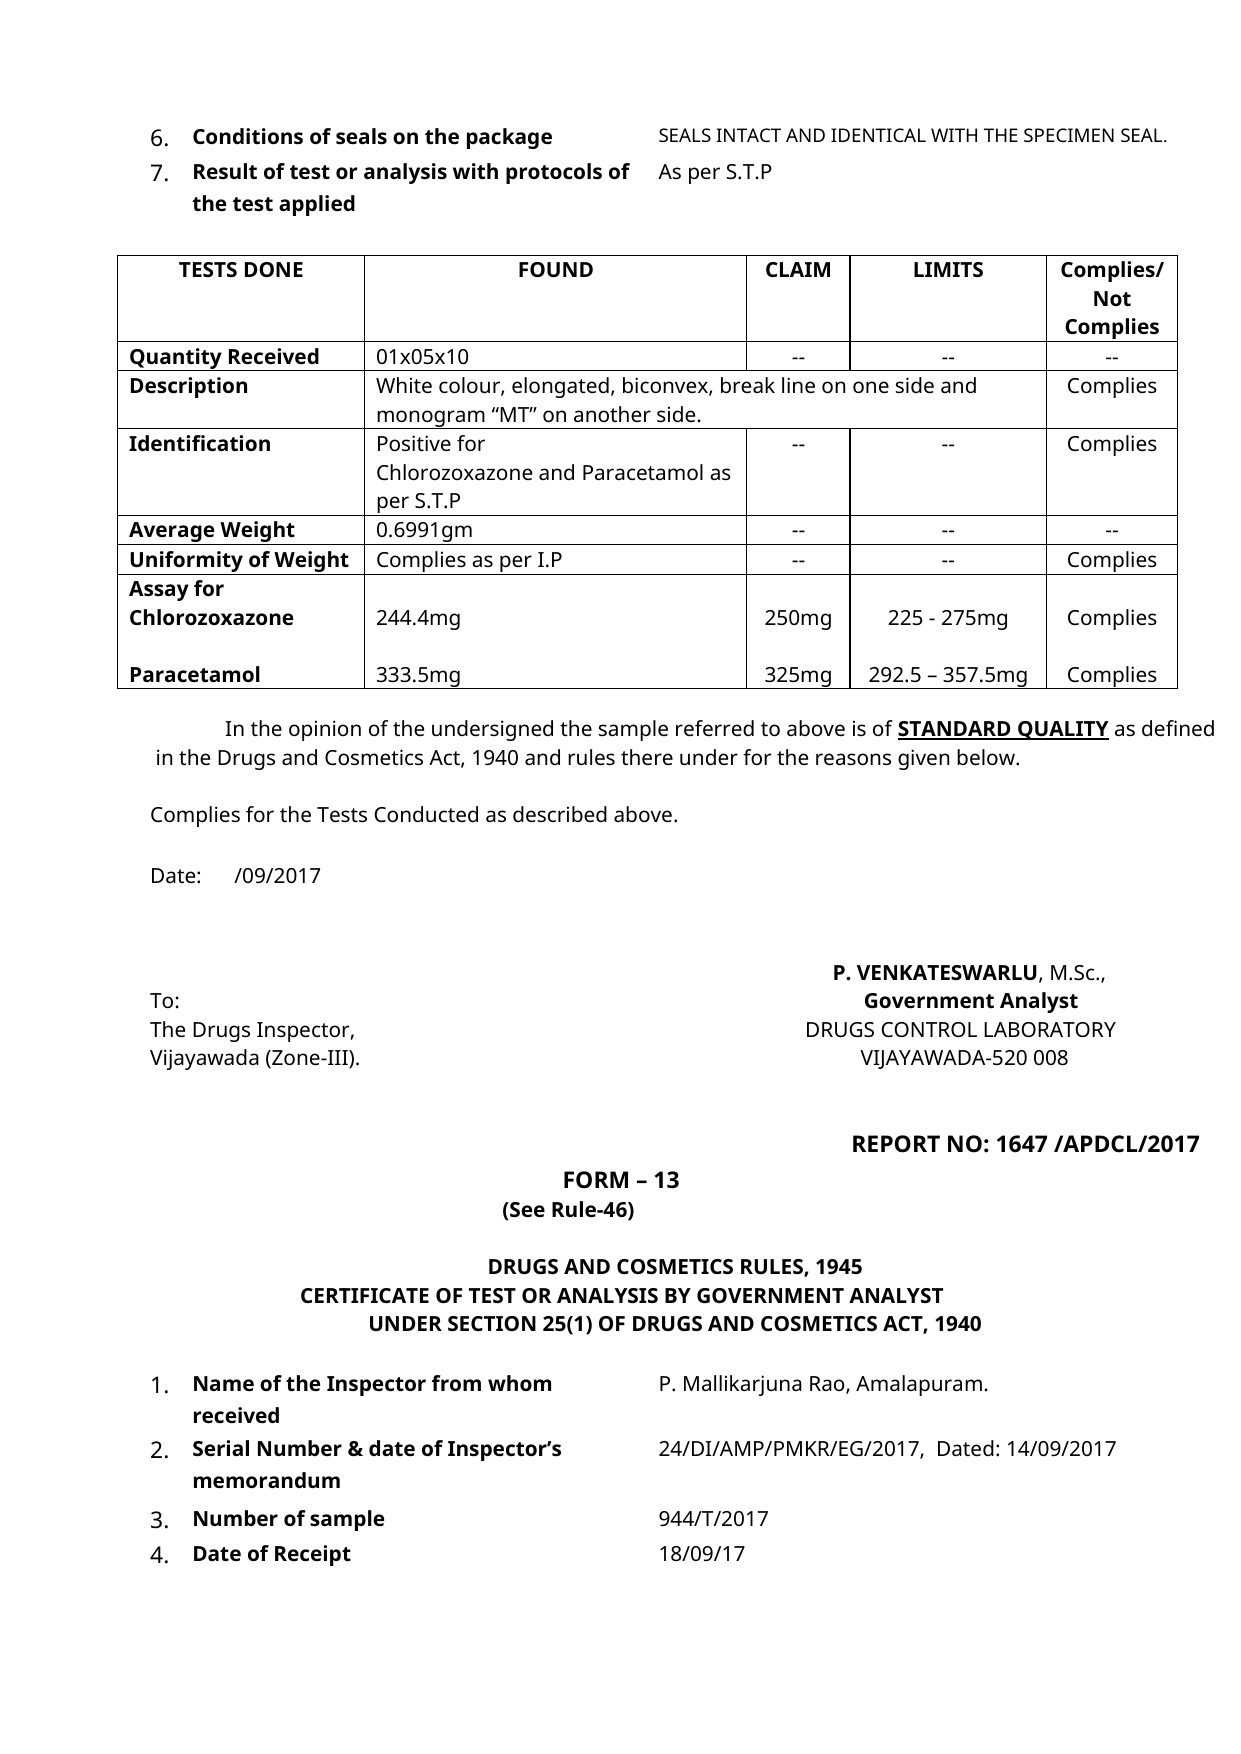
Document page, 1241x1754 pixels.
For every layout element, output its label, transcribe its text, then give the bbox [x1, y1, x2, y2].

table_cell Complies Complies [1047, 575, 1177, 688]
table_cell Uniformity of Weight [118, 545, 364, 573]
text P. VENKATESWARLU, M.Sc., [150, 958, 1200, 987]
table_cell 6. [139, 122, 181, 157]
text To: Government Analyst [150, 987, 1200, 1015]
table_cell Serial Number & date of Inspector’s memorandum [181, 1434, 647, 1504]
table_cell Complies as per I.P [365, 545, 746, 573]
table_header FOUND [365, 256, 746, 341]
text Date: /09/2017 [150, 861, 1240, 889]
table_cell 3. [139, 1504, 181, 1539]
table_header 1. [139, 1369, 181, 1434]
table_cell Quantity Received [118, 342, 364, 370]
table_cell SEALS INTACT AND IDENTICAL WITH THE SPECIMEN SEAL. [647, 122, 1217, 157]
table_cell 4. [139, 1539, 181, 1574]
table_cell White colour, elongated, biconvex, break line on one side and monogram “MT” on another side. [365, 371, 1046, 428]
table_cell -- [851, 429, 1046, 514]
table_cell Identification [118, 429, 364, 514]
table_header TESTS DONE [118, 256, 364, 341]
table_cell Conditions of seals on the package [181, 122, 647, 157]
text UNDER SECTION 25(1) OF DRUGS AND COSMETICS ACT, 1940 [150, 1309, 1200, 1338]
table_cell 244.4mg 333.5mg [365, 575, 746, 688]
text in the Drugs and Cosmetics Act, 1940 and rules there under for the reasons given below. [150, 743, 1240, 771]
table_cell -- [747, 429, 849, 514]
table_cell 24/DI/AMP/PMKR/EG/2017, Dated: 14/09/2017 [647, 1434, 1217, 1504]
table_cell Description [118, 371, 364, 428]
table_cell -- [851, 516, 1046, 544]
text In the opinion of the undersigned the sample referred to above is of STANDARD QUALITY as defined [150, 261, 1240, 743]
text Vijayawada (Zone-III). VIJAYAWADA-520 008 [150, 1043, 1200, 1072]
text DRUGS AND COSMETICS RULES, 1945 [150, 1252, 1200, 1281]
table_header LIMITS [851, 256, 1046, 341]
table_cell 225 - 275mg 292.5 – 357.5mg [851, 575, 1046, 688]
table_cell Result of test or analysis with protocols of the test applied [181, 157, 647, 228]
table_cell Positive for Chlorozoxazone and Paracetamol as per S.T.P [365, 429, 746, 514]
text REPORT NO: 1647 /APDCL/2017 [150, 1128, 1200, 1159]
table_cell As per S.T.P [647, 157, 1217, 228]
text FORM – 13 [525, 1164, 1200, 1196]
text The Drugs Inspector, DRUGS CONTROL LABORATORY [150, 1015, 1200, 1043]
table_cell Average Weight [118, 516, 364, 544]
table_cell 7. [139, 157, 181, 228]
table_header P. Mallikarjuna Rao, Amalapuram. [647, 1369, 1217, 1434]
table_cell Date of Receipt [181, 1539, 647, 1574]
table_header CLAIM [747, 256, 849, 341]
table_cell Number of sample [181, 1504, 647, 1539]
text CERTIFICATE OF TEST OR ANALYSIS BY GOVERNMENT ANALYST [225, 1281, 1200, 1309]
table_cell -- [747, 342, 849, 370]
table_cell 01x05x10 [365, 342, 746, 370]
table_cell 944/T/2017 [647, 1504, 1217, 1539]
table_cell -- [747, 516, 849, 544]
text Complies for the Tests Conducted as described above. [150, 800, 1240, 828]
table_header Name of the Inspector from whom received [181, 1369, 647, 1434]
text (See Rule-46) [150, 1196, 1200, 1224]
table_cell -- [851, 545, 1046, 573]
table_cell 2. [139, 1434, 181, 1504]
table_cell -- [747, 545, 849, 573]
table_cell -- [1047, 342, 1177, 370]
table_cell -- [851, 342, 1046, 370]
table_cell 250mg 325mg [747, 575, 849, 688]
table_header Complies/ Not Complies [1047, 256, 1177, 341]
table_cell -- [1047, 516, 1177, 544]
table_cell Complies [1047, 545, 1177, 573]
table_cell Complies [1047, 371, 1177, 428]
table_cell 0.6991gm [365, 516, 746, 544]
table_cell 18/09/17 [647, 1539, 1217, 1574]
table_cell Complies [1047, 429, 1177, 514]
table_cell Assay for Chlorozoxazone Paracetamol [118, 575, 364, 688]
